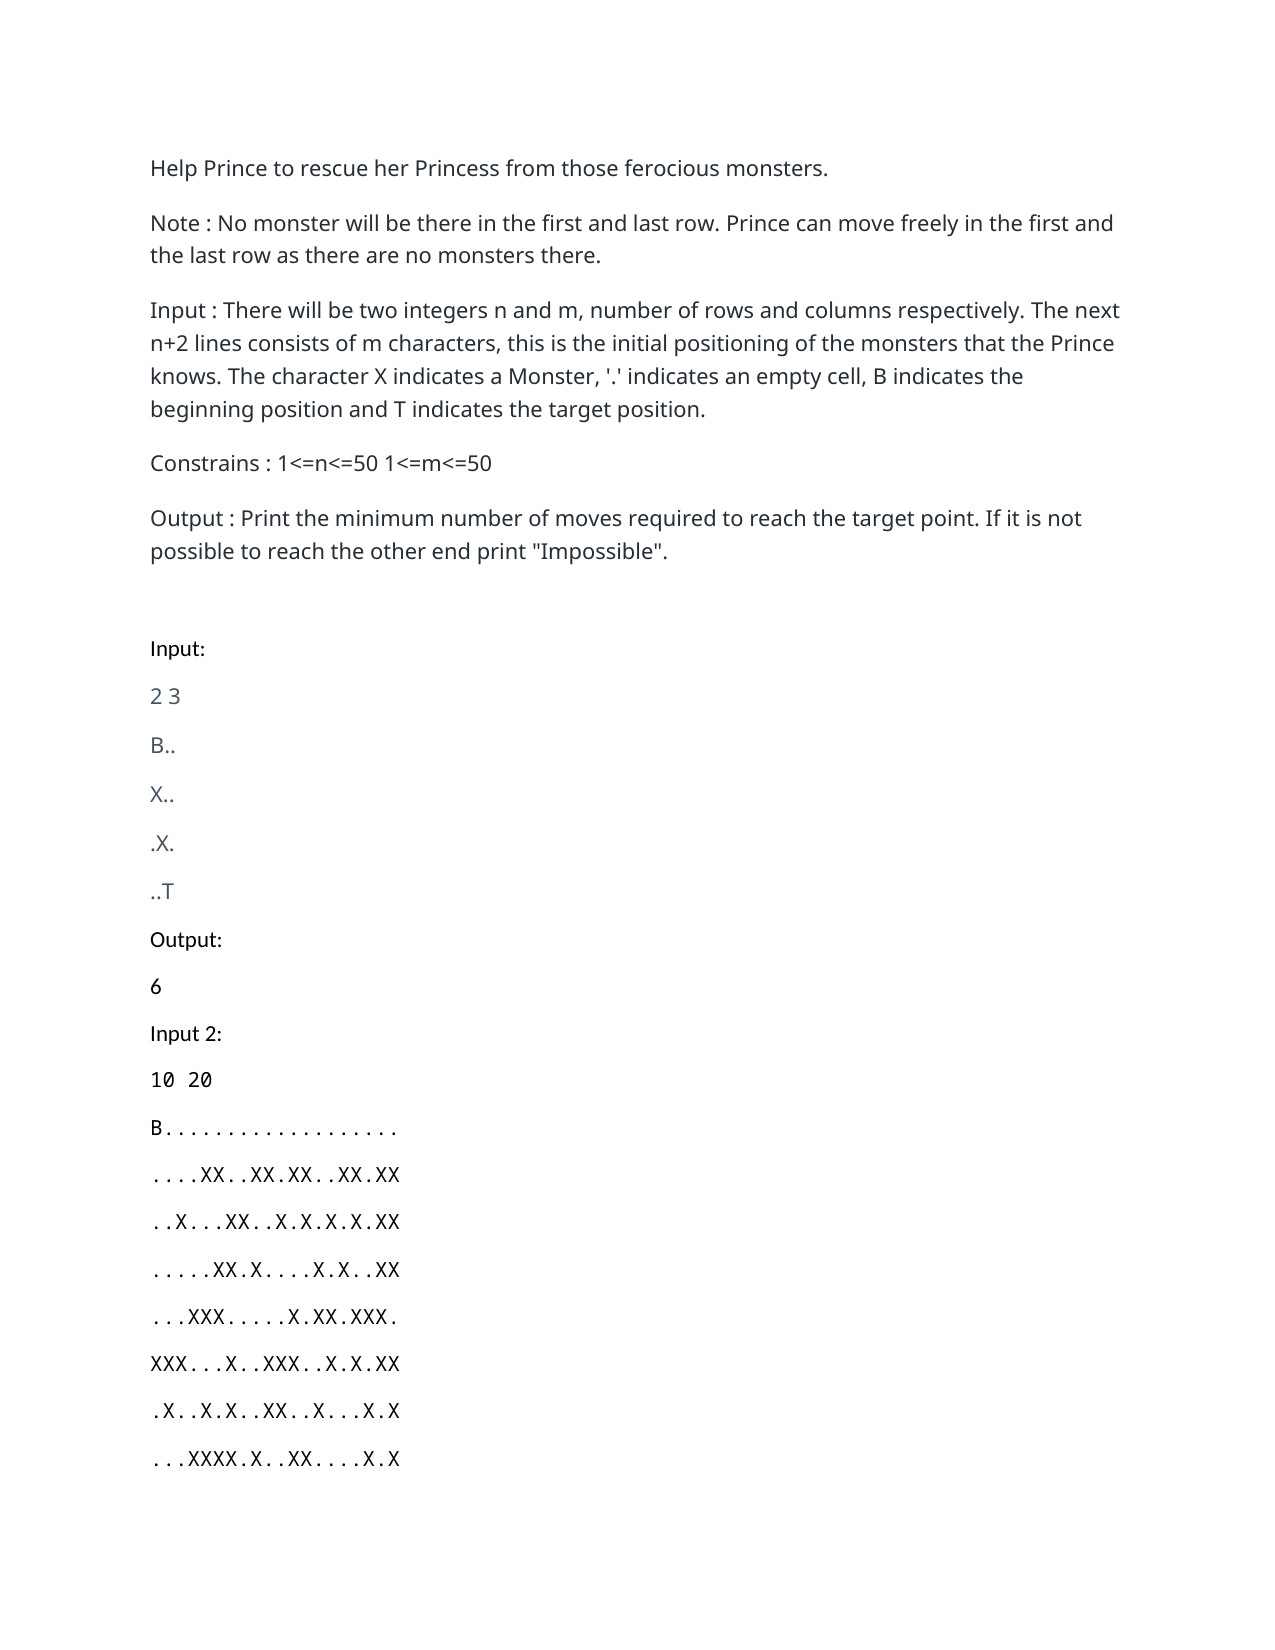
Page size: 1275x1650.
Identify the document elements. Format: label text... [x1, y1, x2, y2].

text 6 [150, 972, 1125, 1000]
text .....XX.X....X.X..XX [150, 1255, 1125, 1283]
text XXX...X..XXX..X.X.XX [150, 1349, 1125, 1378]
text 2 3 [150, 681, 1125, 711]
text Output : Print the minimum number of moves required to reach the target point. If it is not possible to reach the other end print "Impossible". [150, 500, 1125, 566]
text 10 20 [150, 1066, 1125, 1094]
text ...XXXX.X..XX....X.X [150, 1444, 1125, 1472]
text ..X...XX..X.X.X.X.XX [150, 1207, 1125, 1236]
text ..T [150, 876, 1125, 906]
text ....XX..XX.XX..XX.XX [150, 1160, 1125, 1189]
text B................... [150, 1113, 1125, 1141]
text Input: [150, 634, 1125, 662]
text B.. [150, 730, 1125, 760]
text Output: [150, 925, 1125, 953]
text .X. [150, 827, 1125, 857]
text X.. [150, 779, 1125, 808]
text Input 2: [150, 1019, 1125, 1047]
text Constrains : 1<=n<=50 1<=m<=50 [150, 445, 1125, 478]
text ...XXX.....X.XX.XXX. [150, 1302, 1125, 1331]
text Note : No monster will be there in the first and last row. Prince can move freely in the first and the last row as there are no monsters there. [150, 205, 1125, 270]
text Help Prince to rescue her Princess from those ferocious monsters. [150, 150, 1125, 183]
text Input : There will be two integers n and m, number of rows and columns respectively. The next n+2 lines consists of m characters, this is the initial positioning of the monsters that the Prince knows. The character X indicates a Monster, '.' indicates an empty cell, B indicates the beginning position and T indicates the target position. [150, 292, 1125, 423]
text .X..X.X..XX..X...X.X [150, 1397, 1125, 1425]
